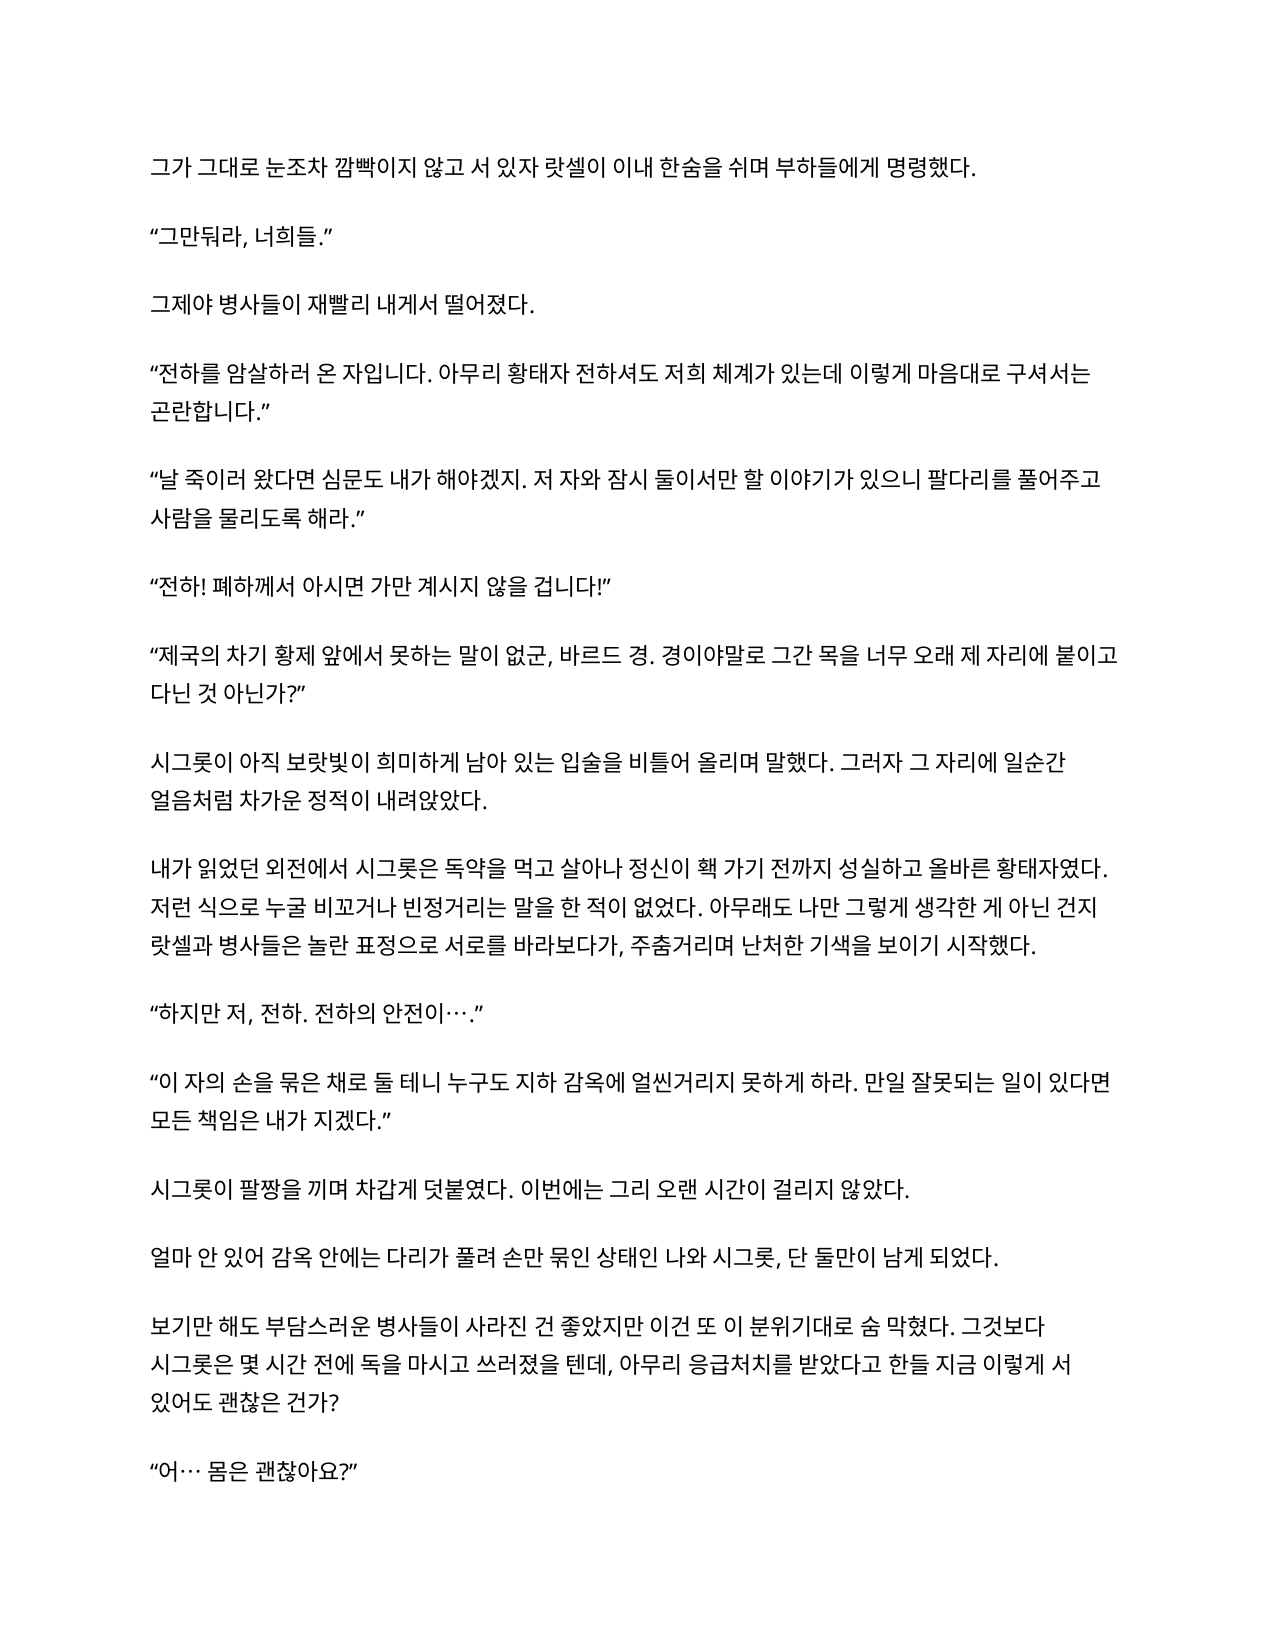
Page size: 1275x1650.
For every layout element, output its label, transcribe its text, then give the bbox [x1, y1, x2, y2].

text “전하! 폐하께서 아시면 가만 계시지 않을 겁니다!” [150, 569, 1125, 602]
text 보기만 해도 부담스러운 병사들이 사라진 건 좋았지만 이건 또 이 분위기대로 숨 막혔다. 그것보다 시그롯은 몇 시간 전에 독을 마시고 쓰러졌을 텐데, 아무리 응급처치를 받았다고 한들 지금 이렇게 서 있어도 괜찮은 건가? [150, 1309, 1125, 1418]
text 그제야 병사들이 재빨리 내게서 떨어졌다. [150, 287, 1125, 320]
text 시그롯이 팔짱을 끼며 차갑게 덧붙였다. 이번에는 그리 오랜 시간이 걸리지 않았다. [150, 1172, 1125, 1205]
text “이 자의 손을 묶은 채로 둘 테니 누구도 지하 감옥에 얼씬거리지 못하게 하라. 만일 잘못되는 일이 있다면 모든 책임은 내가 지겠다.” [150, 1065, 1125, 1136]
text 그가 그대로 눈조차 깜빡이지 않고 서 있자 랏셀이 이내 한숨을 쉬며 부하들에게 명령했다. [150, 150, 1125, 183]
text “전하를 암살하러 온 자입니다. 아무리 황태자 전하셔도 저희 체계가 있는데 이렇게 마음대로 구셔서는 곤란합니다.” [150, 356, 1125, 427]
text “날 죽이러 왔다면 심문도 내가 해야겠지. 저 자와 잠시 둘이서만 할 이야기가 있으니 팔다리를 풀어주고 사람을 물리도록 해라.” [150, 462, 1125, 534]
text 내가 읽었던 외전에서 시그롯은 독약을 먹고 살아나 정신이 홱 가기 전까지 성실하고 올바른 황태자였다. 저런 식으로 누굴 비꼬거나 빈정거리는 말을 한 적이 없었다. 아무래도 나만 그렇게 생각한 게 아닌 건지 랏셀과 병사들은 놀란 표정으로 서로를 바라보다가, 주춤거리며 난처한 기색을 보이기 시작했다. [150, 851, 1125, 961]
text 시그롯이 아직 보랏빛이 희미하게 남아 있는 입술을 비틀어 올리며 말했다. 그러자 그 자리에 일순간 얼음처럼 차가운 정적이 내려앉았다. [150, 744, 1125, 816]
text “어… 몸은 괜찮아요?” [150, 1454, 1125, 1487]
text “제국의 차기 황제 앞에서 못하는 말이 없군, 바르드 경. 경이야말로 그간 목을 너무 오래 제 자리에 붙이고 다닌 것 아닌가?” [150, 638, 1125, 709]
text “하지만 저, 전하. 전하의 안전이….” [150, 996, 1125, 1029]
text 얼마 안 있어 감옥 안에는 다리가 풀려 손만 묶인 상태인 나와 시그롯, 단 둘만이 남게 되었다. [150, 1240, 1125, 1273]
text “그만둬라, 너희들.” [150, 218, 1125, 252]
